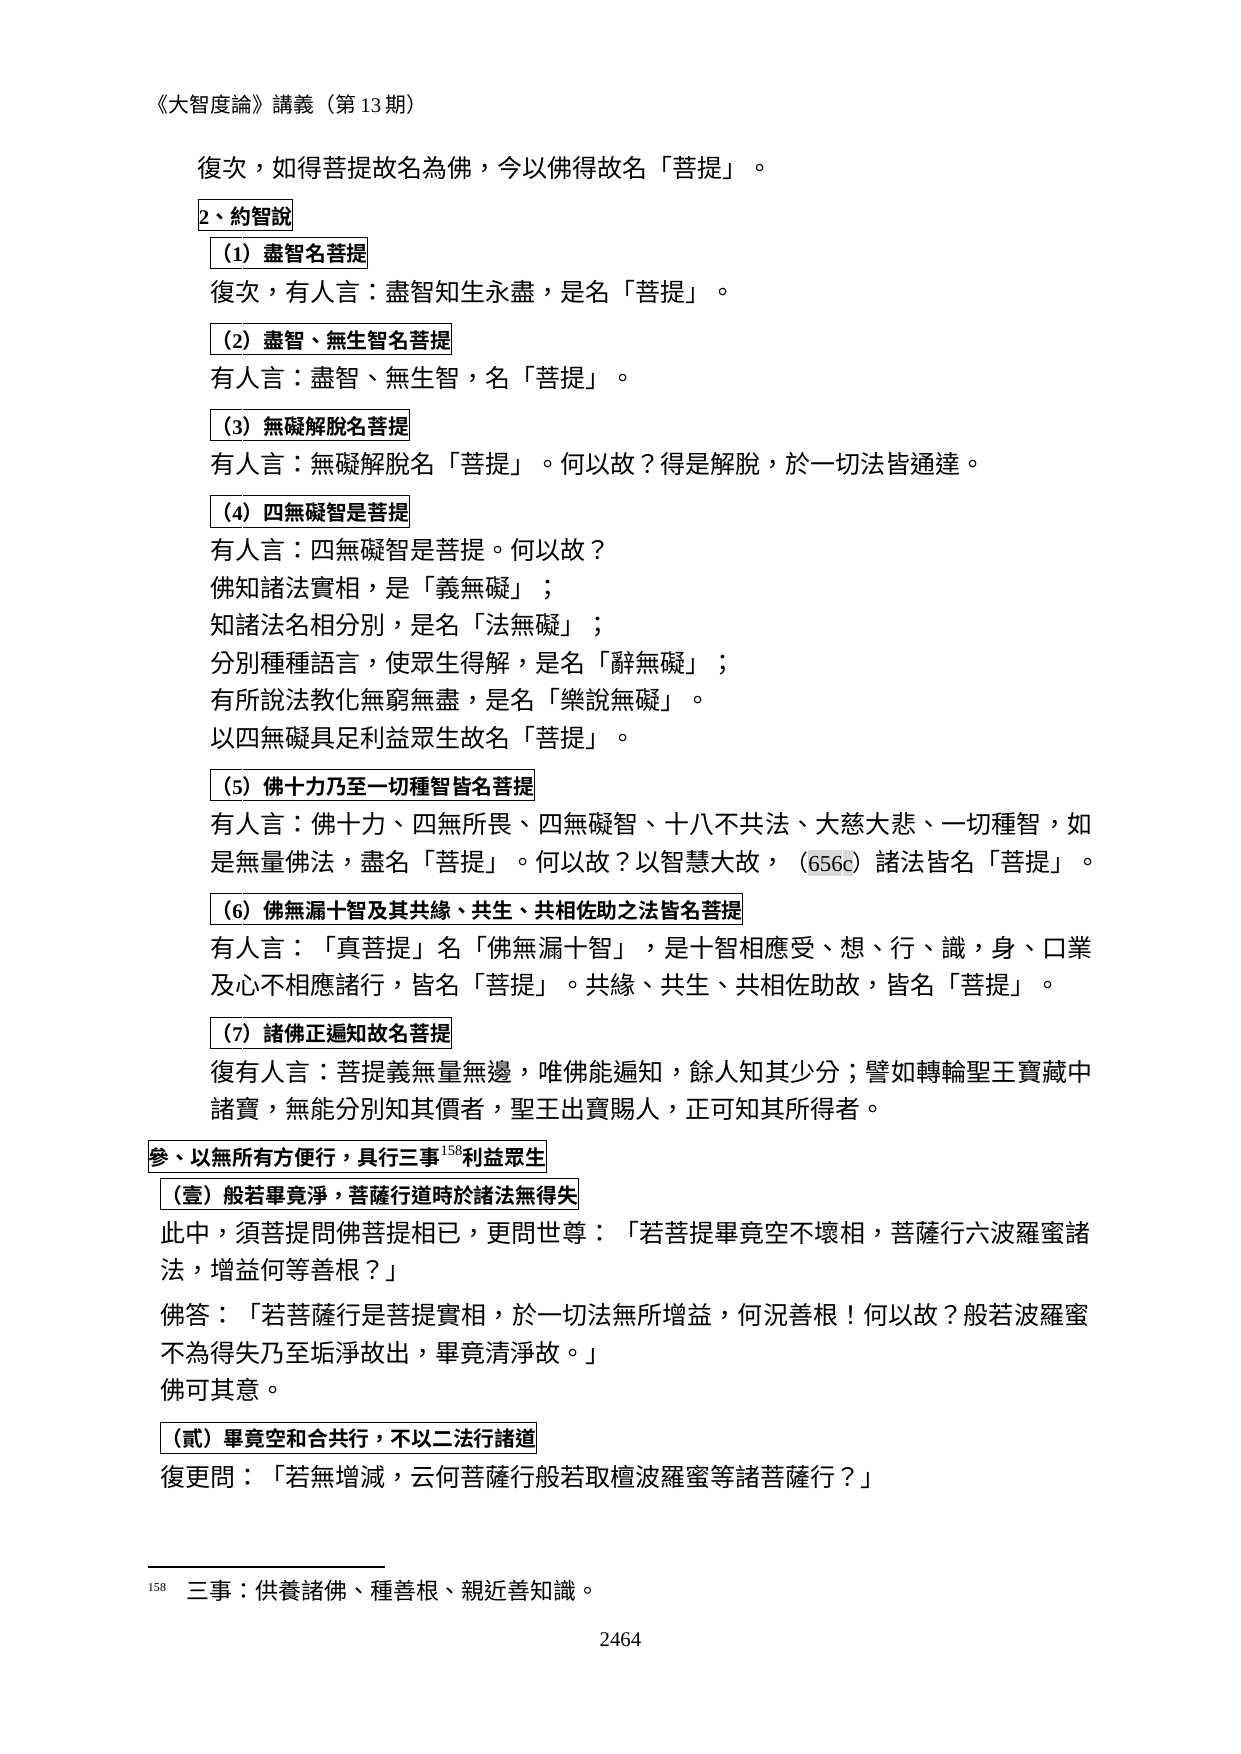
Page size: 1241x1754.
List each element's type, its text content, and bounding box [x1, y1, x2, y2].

text （壹）般若畢竟淨，菩薩行道時於諸法無得失 [160, 1175, 1092, 1213]
text 復次，如得菩提故名為佛，今以佛得故名「菩提」。 [198, 148, 1092, 185]
text 有人言：盡智、無生智，名「菩提」。 [210, 358, 1092, 395]
text 佛答：「若菩薩行是菩提實相，於一切法無所增益，何況善根！何以故？般若波羅蜜不為得失乃至垢淨故出，畢竟清淨故。」 [160, 1295, 1092, 1370]
text （貳）畢竟空和合共行，不以二法行諸道 [160, 1419, 1092, 1456]
text 知諸法名相分別，是名「法無礙」； [210, 605, 1092, 643]
text 參、以無所有方便行，具行三事利益眾生 [148, 1138, 1092, 1175]
text 有人言：四無礙智是菩提。何以故？ [210, 530, 1092, 568]
text 有所說法教化無窮無盡，是名「樂說無礙」。 [210, 680, 1092, 718]
text 有人言：「真菩提」名「佛無漏十智」，是十智相應受、想、行、識，身、口業及心不相應諸行，皆名「菩提」。共緣、共生、共相佐助故，皆名「菩提」。 [210, 928, 1092, 1003]
text 分別種種語言，使眾生得解，是名「辭無礙」； [210, 643, 1092, 680]
text 佛知諸法實相，是「義無礙」； [210, 568, 1092, 605]
text 佛可其意。 [160, 1370, 1092, 1408]
text 復次，有人言：盡智知生永盡，是名「菩提」。 [210, 271, 1092, 309]
text 復有人言：菩提義無量無邊，唯佛能遍知，餘人知其少分；譬如轉輪聖王寶藏中諸寶，無能分別知其價者，聖王出寶賜人，正可知其所得者。 [210, 1051, 1092, 1126]
text 有人言：佛十力、四無所畏、四無礙智、十八不共法、大慈大悲、一切種智，如是無量佛法，盡名「菩提」。何以故？以智慧大故，（656c）諸法皆名「菩提」。 [210, 804, 1092, 879]
text （3）無礙解脫名菩提 [210, 406, 1092, 444]
text （6）佛無漏十智及其共緣、共生、共相佐助之法皆名菩提 [210, 890, 1092, 928]
text 以四無礙具足利益眾生故名「菩提」。 [210, 718, 1092, 755]
text （1）盡智名菩提 [210, 234, 1092, 271]
text （2）盡智、無生智名菩提 [210, 320, 1092, 358]
text （7）諸佛正遍知故名菩提 [210, 1014, 1092, 1051]
text 有人言：無礙解脫名「菩提」。何以故？得是解脫，於一切法皆通達。 [210, 444, 1092, 481]
text （4）四無礙智是菩提 [210, 493, 1092, 530]
text 2、約智說 [198, 196, 1092, 234]
text 此中，須菩提問佛菩提相已，更問世尊：「若菩提畢竟空不壞相，菩薩行六波羅蜜諸法，增益何等善根？」 [160, 1213, 1092, 1288]
text （5）佛十力乃至一切種智皆名菩提 [210, 766, 1092, 804]
text 復更問：「若無增減，云何菩薩行般若取檀波羅蜜等諸菩薩行？」 [160, 1456, 1092, 1494]
